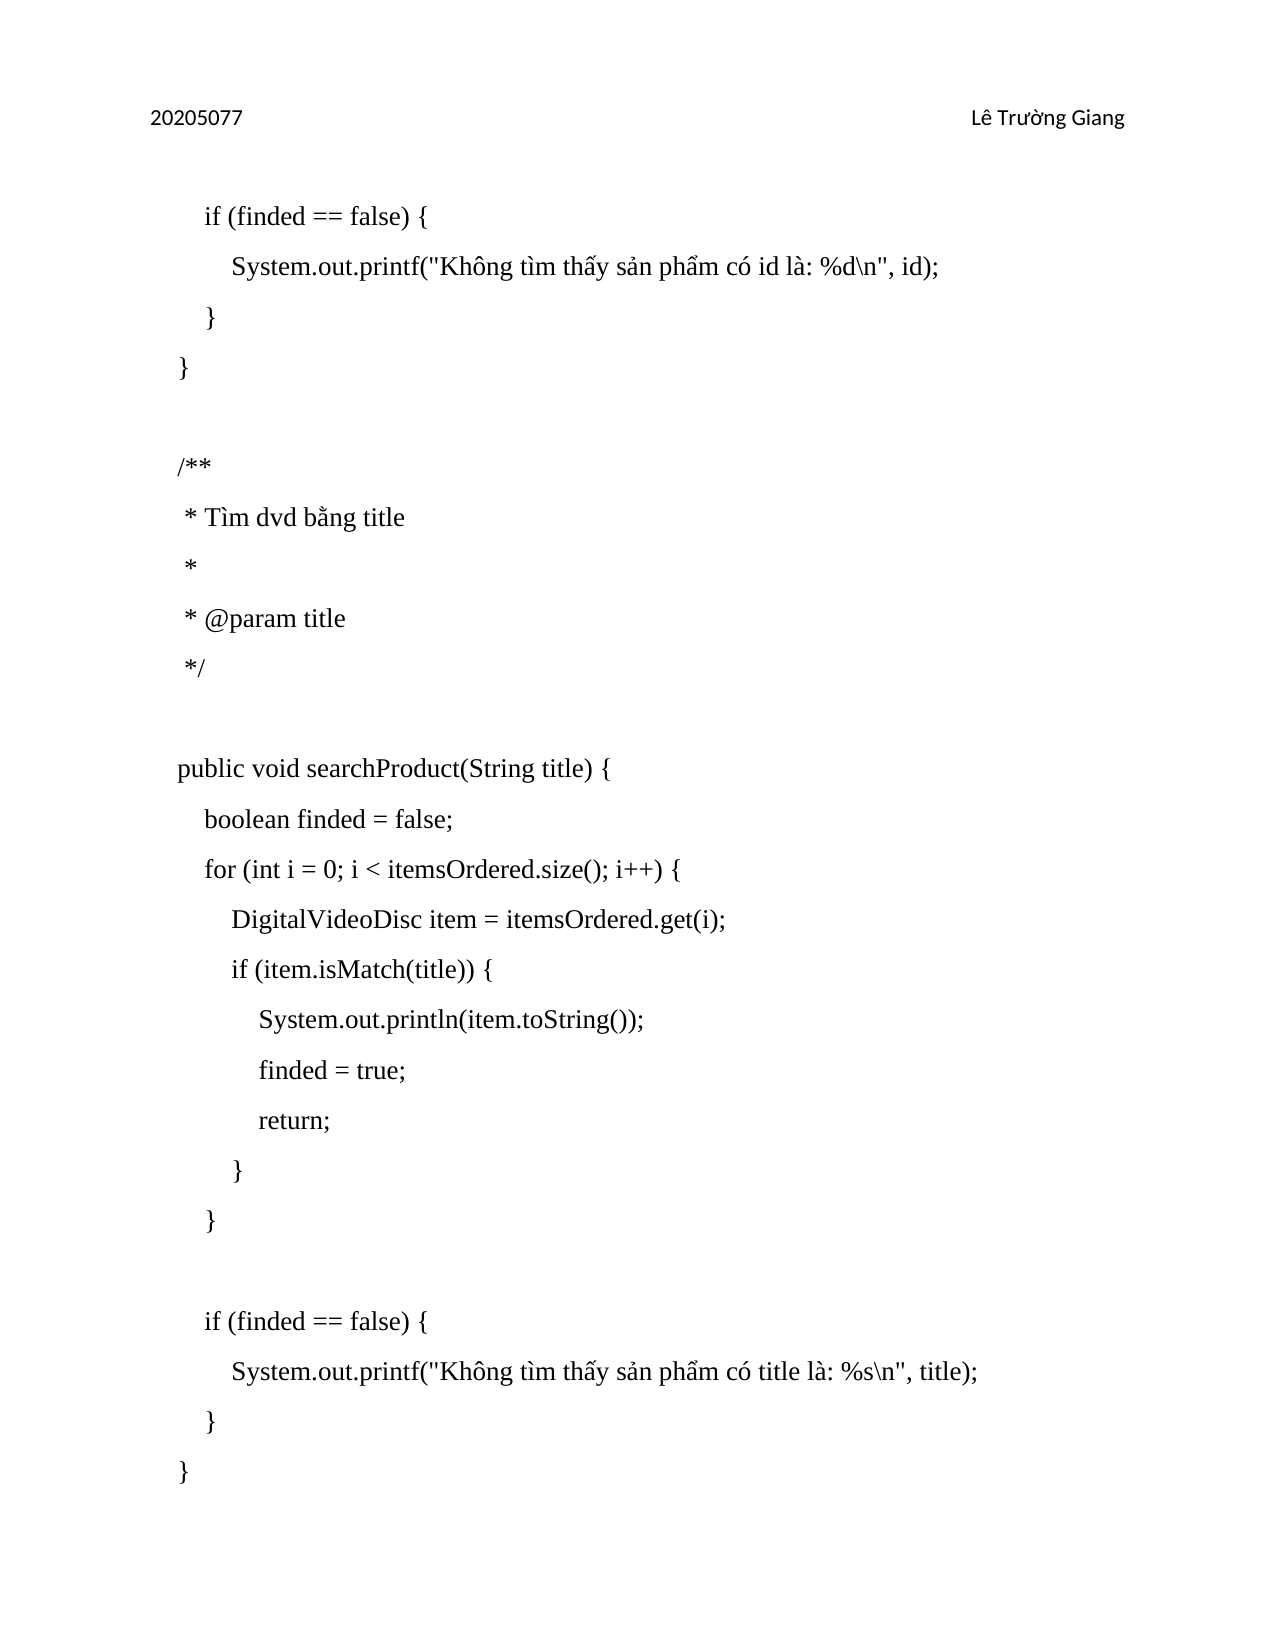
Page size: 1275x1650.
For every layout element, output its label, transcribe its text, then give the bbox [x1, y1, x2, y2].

text for (int i = 0; i < itemsOrdered.size(); i++) { [150, 853, 1125, 884]
text * Tìm dvd bằng title [150, 501, 1125, 533]
text } [150, 1204, 1125, 1236]
text if (item.isMatch(title)) { [150, 953, 1125, 984]
text /** [150, 451, 1125, 482]
text * @param title [150, 602, 1125, 633]
text System.out.println(item.toString()); [150, 1003, 1125, 1035]
text if (finded == false) { [150, 1305, 1125, 1336]
text if (finded == false) { [150, 200, 1125, 231]
text } [150, 351, 1125, 382]
text * [150, 552, 1125, 583]
text finded = true; [150, 1054, 1125, 1085]
text boolean finded = false; [150, 803, 1125, 834]
text } [150, 1154, 1125, 1185]
text DigitalVideoDisc item = itemsOrdered.get(i); [150, 903, 1125, 934]
text System.out.printf("Không tìm thấy sản phẩm có id là: %d\n", id); [150, 250, 1125, 282]
text return; [150, 1104, 1125, 1135]
text } [150, 301, 1125, 332]
text } [150, 1455, 1125, 1487]
text */ [150, 652, 1125, 683]
text } [150, 1405, 1125, 1436]
text public void searchProduct(String title) { [150, 752, 1125, 784]
text System.out.printf("Không tìm thấy sản phẩm có title là: %s\n", title); [150, 1355, 1125, 1386]
